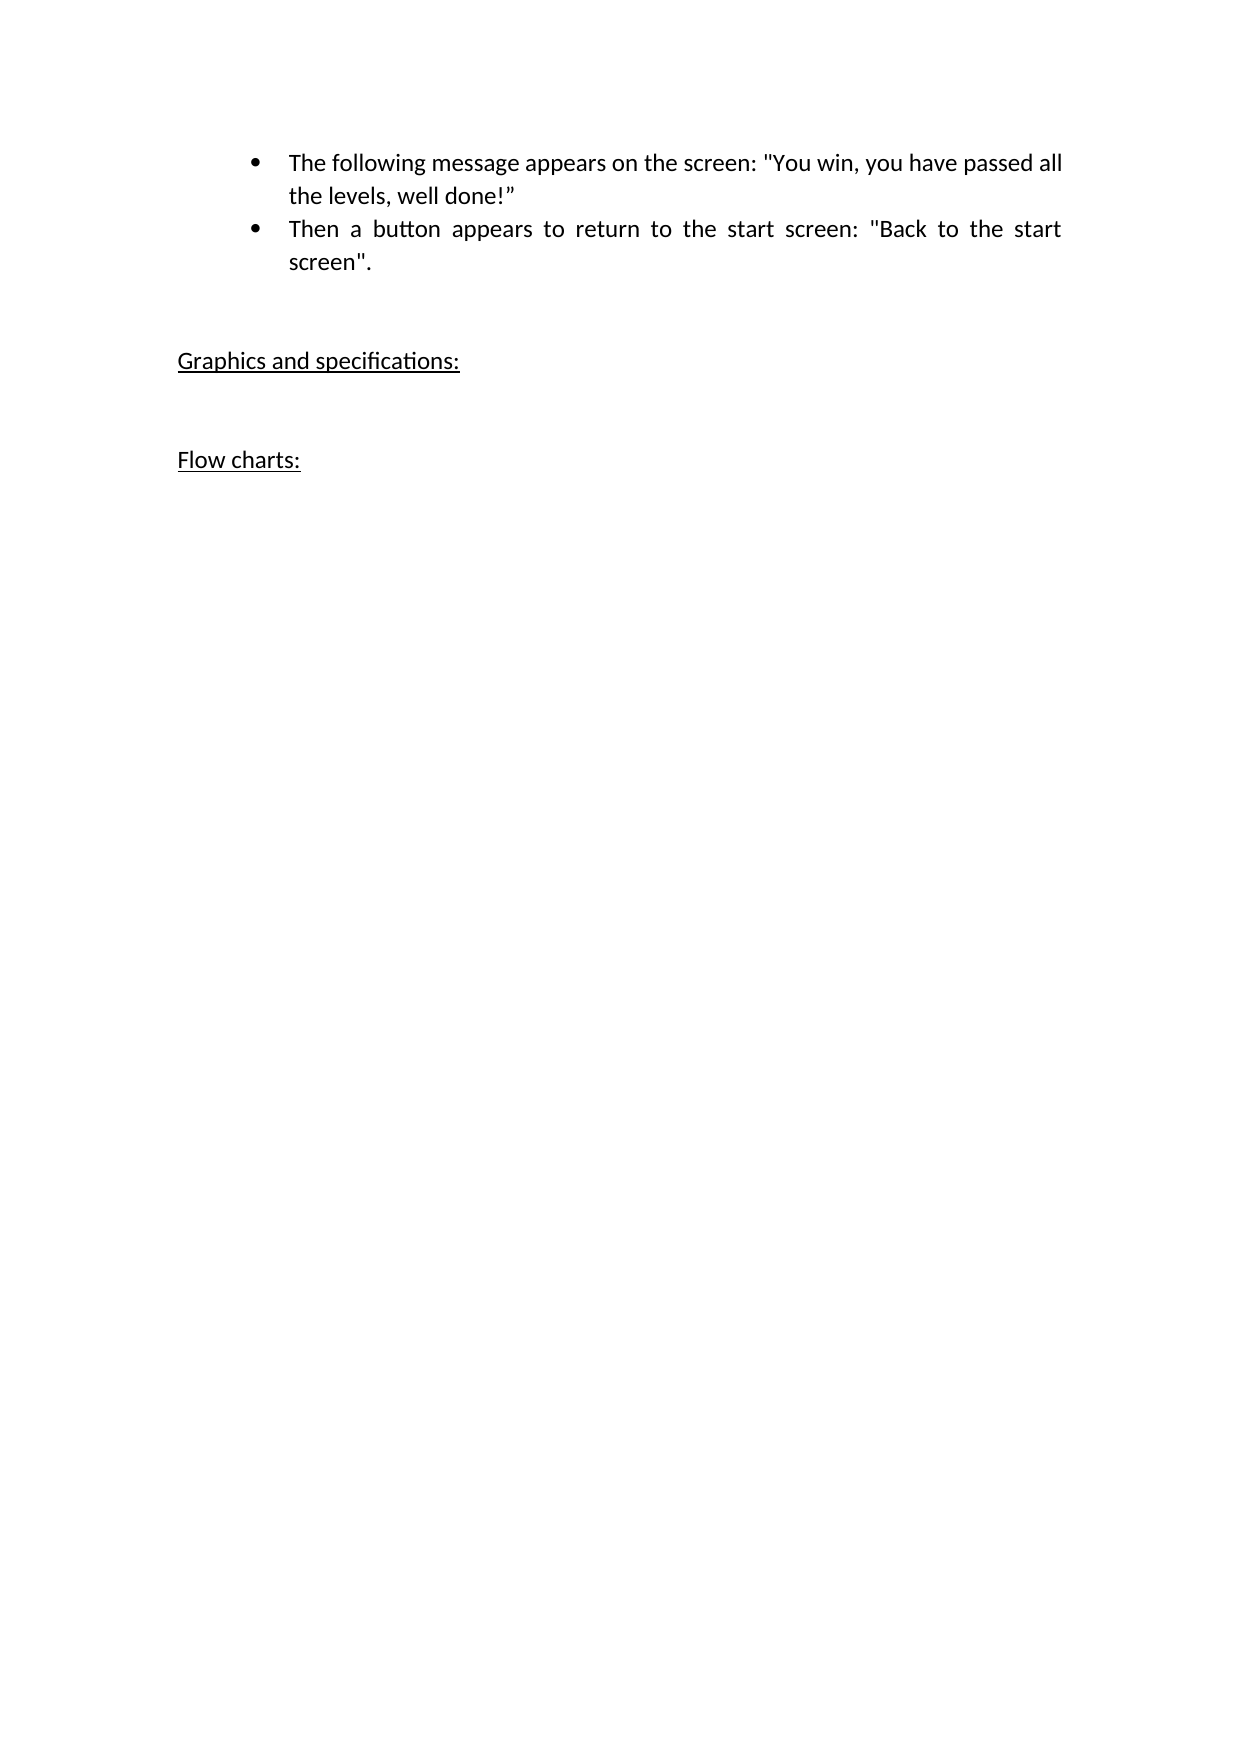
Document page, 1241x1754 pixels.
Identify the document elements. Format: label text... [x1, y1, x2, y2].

list Then a button appears to return to the start screen: "Back to the start screen". [251, 213, 1063, 277]
text Graphics and specifications: [177, 346, 1063, 376]
list The following message appears on the screen: "You win, you have passed all the levels, well done!” [251, 148, 1063, 211]
text Flow charts: [177, 445, 1063, 475]
